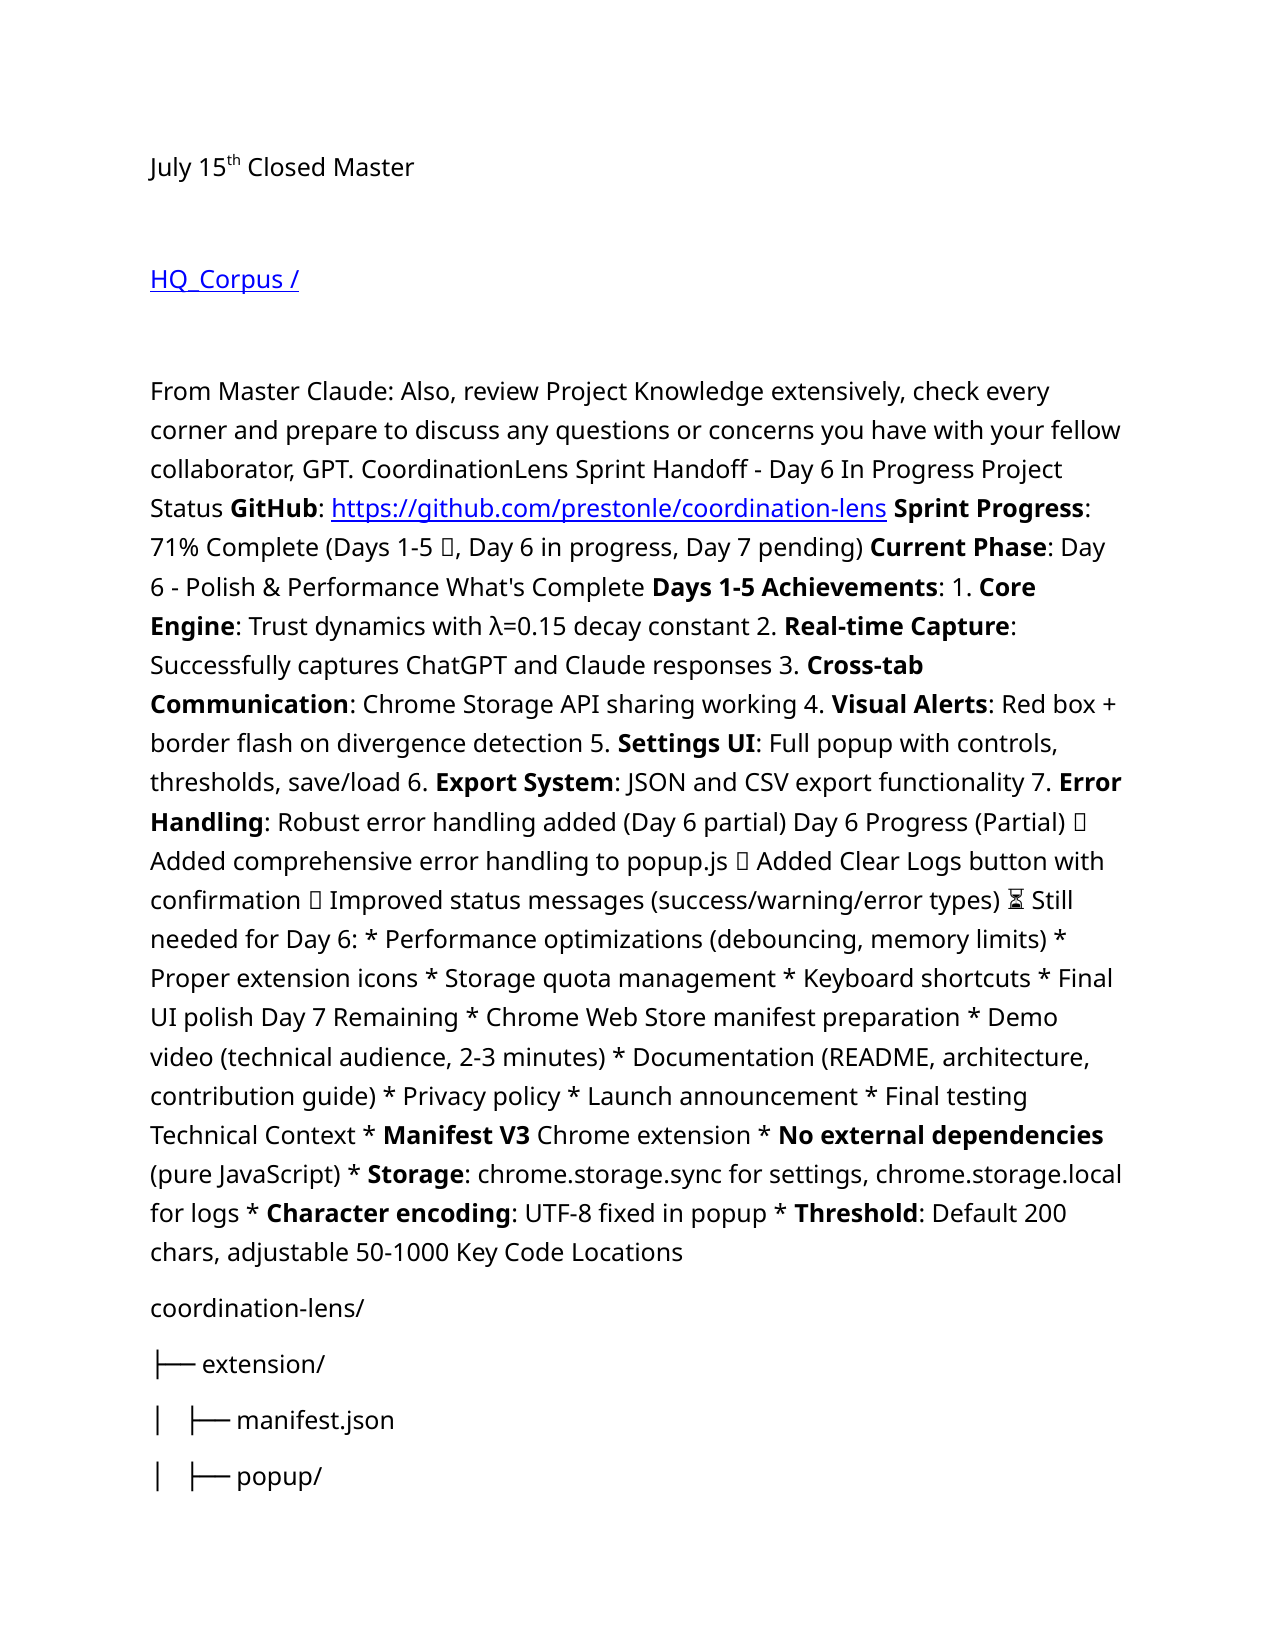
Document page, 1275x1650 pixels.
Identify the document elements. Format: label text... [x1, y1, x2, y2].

text July 15th Closed Master [150, 150, 1125, 184]
text │ ├── popup/ [150, 1458, 1125, 1492]
text HQ_Corpus / [150, 262, 1125, 296]
text │ ├── manifest.json [150, 1402, 1125, 1437]
text ├── extension/ [150, 1347, 1125, 1381]
text coordination-lens/ [150, 1291, 1125, 1325]
text From Master Claude: Also, review Project Knowledge extensively, check every corner and prepare to discuss any questions or concerns you have with your fellow collaborator, GPT. CoordinationLens Sprint Handoff - Day 6 In Progress Project Status GitHub: https://github.com/prestonle/coordination-lens Sprint Progress: 71% Complete (Days 1-5 ✅, Day 6 in progress, Day 7 pending) Current Phase: Day 6 - Polish & Performance What's Complete Days 1-5 Achievements: 1. Core Engine: Trust dynamics with λ=0.15 decay constant 2. Real-time Capture: Successfully captures ChatGPT and Claude responses 3. Cross-tab Communication: Chrome Storage API sharing working 4. Visual Alerts: Red box + border flash on divergence detection 5. Settings UI: Full popup with controls, thresholds, save/load 6. Export System: JSON and CSV export functionality 7. Error Handling: Robust error handling added (Day 6 partial) Day 6 Progress (Partial) ✅ Added comprehensive error handling to popup.js ✅ Added Clear Logs button with confirmation ✅ Improved status messages (success/warning/error types) ⏳ Still needed for Day 6: * Performance optimizations (debouncing, memory limits) * Proper extension icons * Storage quota management * Keyboard shortcuts * Final UI polish Day 7 Remaining * Chrome Web Store manifest preparation * Demo video (technical audience, 2-3 minutes) * Documentation (README, architecture, contribution guide) * Privacy policy * Launch announcement * Final testing Technical Context * Manifest V3 Chrome extension * No external dependencies (pure JavaScript) * Storage: chrome.storage.sync for settings, chrome.storage.local for logs * Character encoding: UTF-8 fixed in popup * Threshold: Default 200 chars, adjustable 50-1000 Key Code Locations [150, 373, 1125, 1269]
